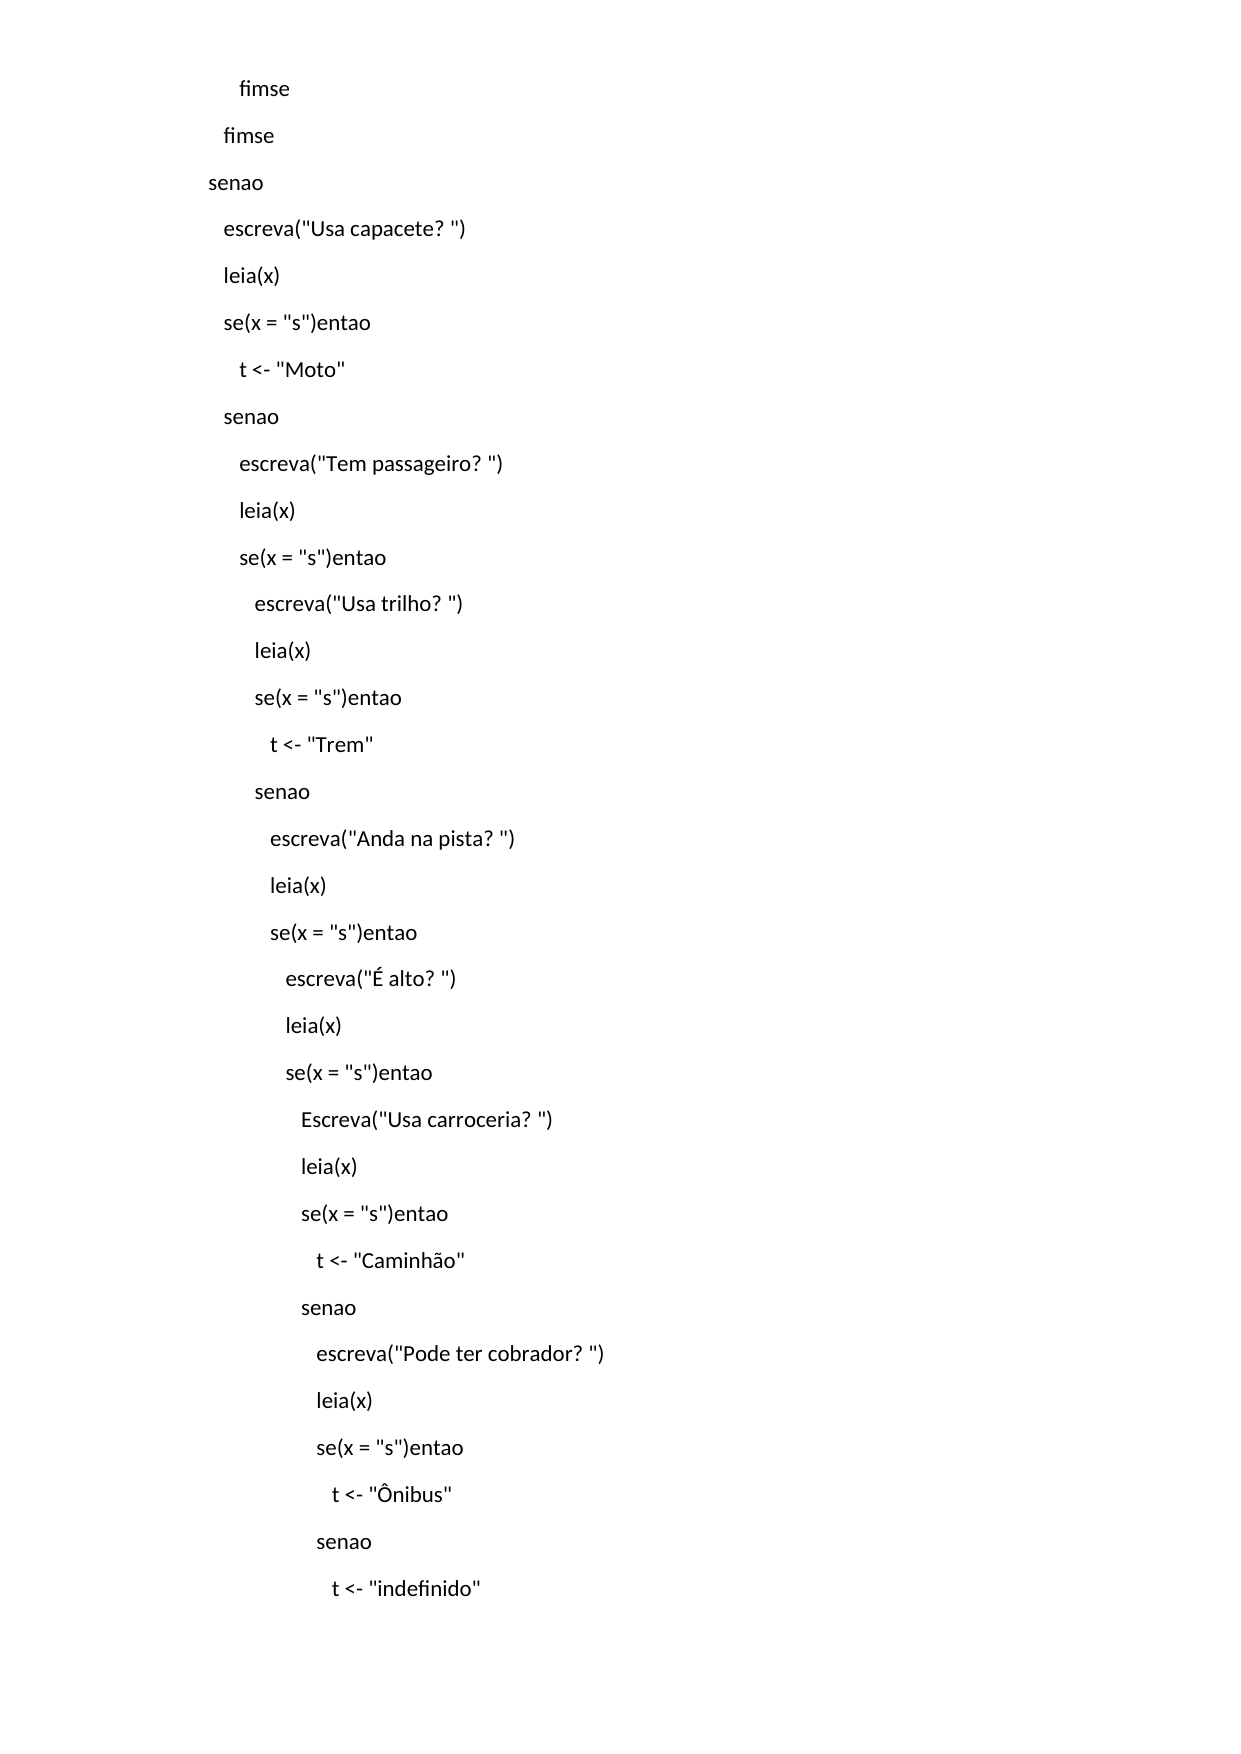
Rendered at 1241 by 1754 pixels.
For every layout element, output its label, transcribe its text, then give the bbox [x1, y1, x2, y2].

text se(x = "s")entao [177, 1199, 1063, 1227]
text leia(x) [177, 261, 1063, 289]
text escreva("Usa capacete? ") [177, 214, 1063, 242]
text leia(x) [177, 1152, 1063, 1180]
text escreva("Tem passageiro? ") [177, 449, 1063, 477]
text leia(x) [177, 1011, 1063, 1039]
text se(x = "s")entao [177, 918, 1063, 946]
text leia(x) [177, 1386, 1063, 1414]
text escreva("Anda na pista? ") [177, 824, 1063, 852]
text senao [177, 402, 1063, 430]
text escreva("É alto? ") [177, 964, 1063, 992]
text t <- "Moto" [177, 355, 1063, 383]
text senao [177, 168, 1063, 196]
text senao [177, 777, 1063, 805]
text t <- "indefinido" [177, 1574, 1063, 1602]
text t <- "Trem" [177, 730, 1063, 758]
text t <- "Caminhão" [177, 1246, 1063, 1274]
text escreva("Usa trilho? ") [177, 589, 1063, 617]
text se(x = "s")entao [177, 543, 1063, 571]
text leia(x) [177, 636, 1063, 664]
text escreva("Pode ter cobrador? ") [177, 1339, 1063, 1367]
text se(x = "s")entao [177, 1433, 1063, 1461]
text fimse [177, 74, 1063, 102]
text senao [177, 1293, 1063, 1321]
text t <- "Ônibus" [177, 1480, 1063, 1508]
text senao [177, 1527, 1063, 1555]
text se(x = "s")entao [177, 1058, 1063, 1086]
text se(x = "s")entao [177, 308, 1063, 336]
text leia(x) [177, 496, 1063, 524]
text leia(x) [177, 871, 1063, 899]
text Escreva("Usa carroceria? ") [177, 1105, 1063, 1133]
text se(x = "s")entao [177, 683, 1063, 711]
text fimse [177, 121, 1063, 149]
